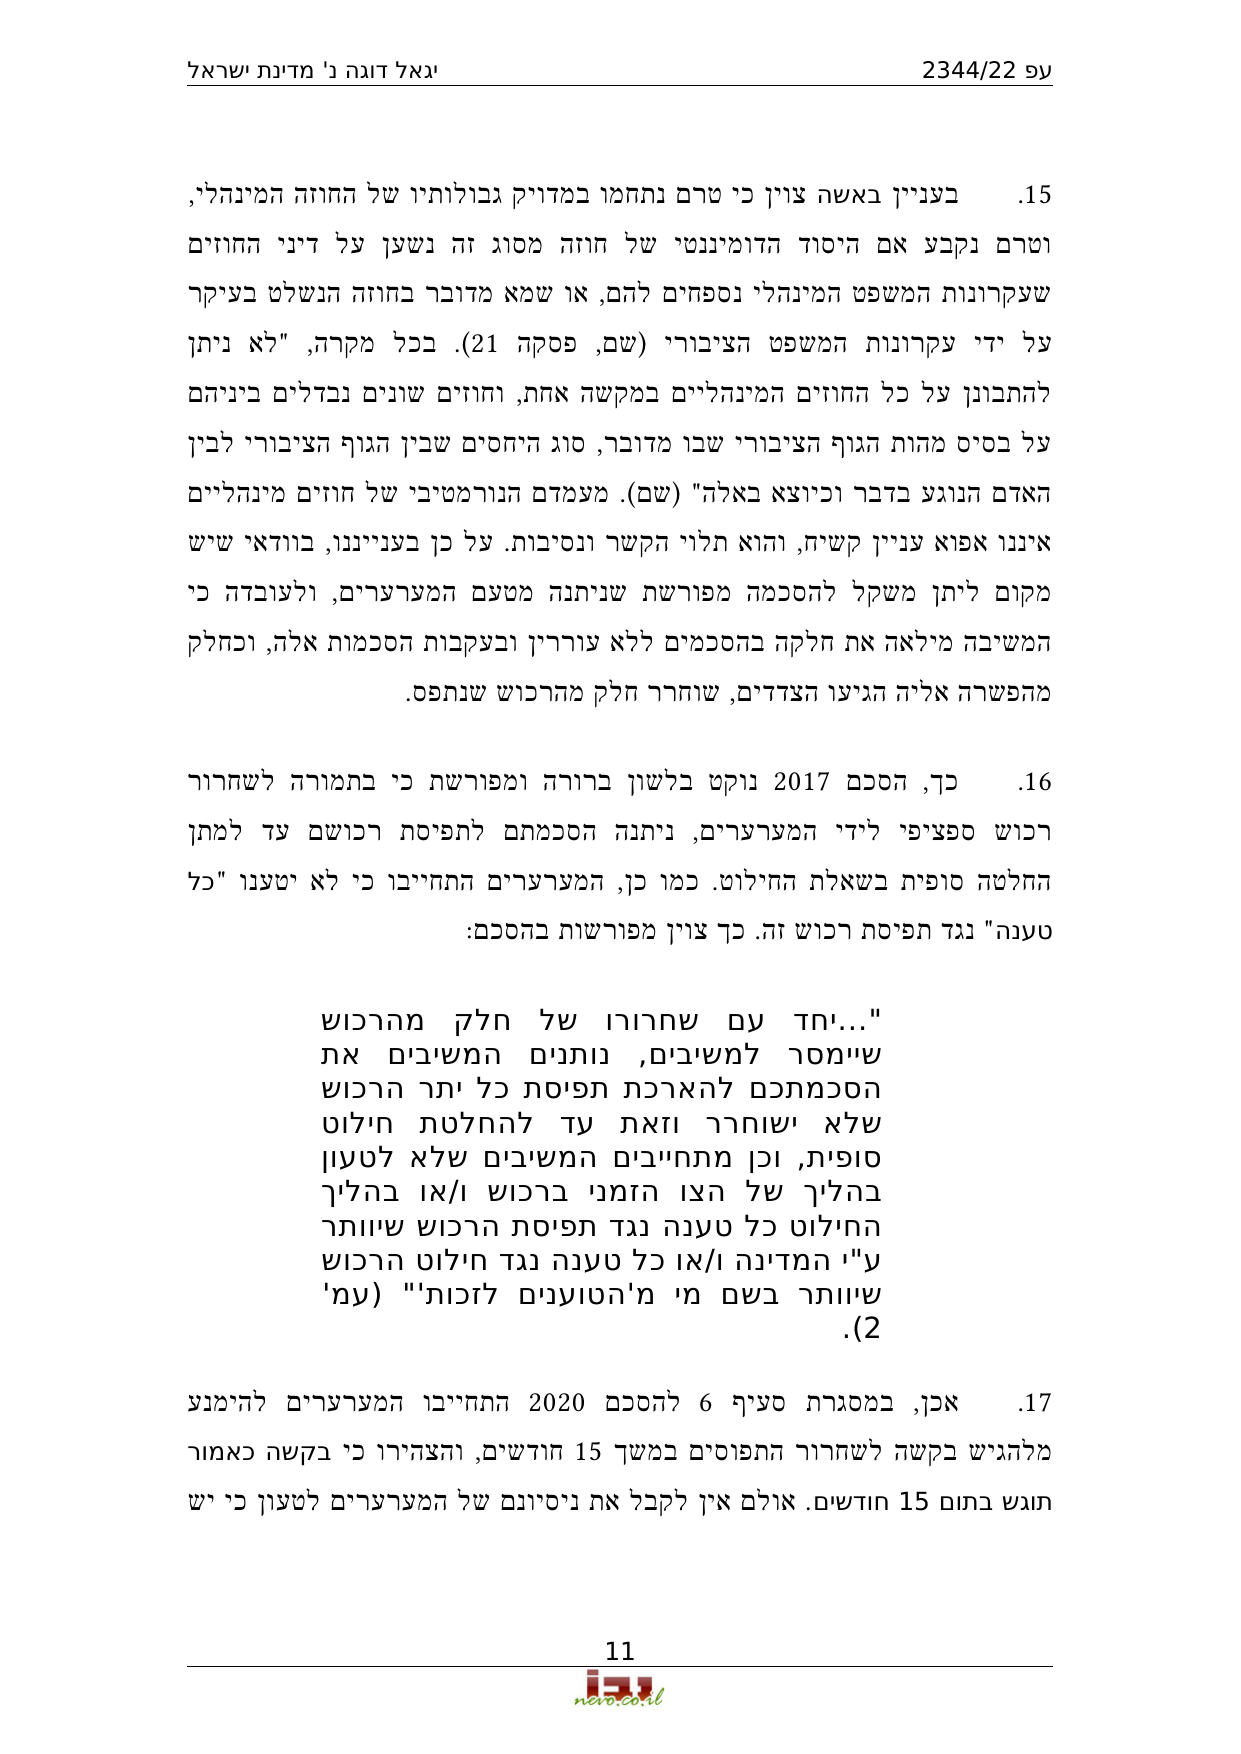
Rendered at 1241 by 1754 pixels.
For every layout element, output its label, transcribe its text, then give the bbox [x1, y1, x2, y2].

text "...יחד עם שחרורו של חלק מהרכוש שיימסר למשיבים, נותנים המשיבים את הסכמתכם להארכת תפיסת כל יתר הרכוש שלא ישוחרר וזאת עד להחלטת חילוט סופית, וכן מתחייבים המשיבים שלא לטעון בהליך של הצו הזמני ברכוש ו/או בהליך החילוט כל טענה נגד תפיסת הרכוש שיוותר ע"י המדינה ו/או כל טענה נגד חילוט הרכוש שיוותר בשם מי מ'הטוענים לזכות'" (עמ' 2). [321, 1003, 882, 1345]
picture [574, 1669, 666, 1707]
list כך, הסכם 2017 נוקט בלשון ברורה ומפורשת כי בתמורה לשחרור רכוש ספציפי לידי המערערים, ניתנה הסכמתם לתפיסת רכושם עד למתן החלטה סופית בשאלת החילוט. כמו כן, המערערים התחייבו כי לא יטענו "כל טענה" נגד תפיסת רכוש זה. כך צוין מפורשות בהסכם: [187, 764, 1053, 947]
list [187, 1385, 1053, 1518]
list בעניין באשה צוין כי טרם נתחמו במדויק גבולותיו של החוזה המינהלי, וטרם נקבע אם היסוד הדומיננטי של חוזה מסוג זה נשען על דיני החוזים שעקרונות המשפט המינהלי נספחים להם, או שמא מדובר בחוזה הנשלט בעיקר על ידי עקרונות המשפט הציבורי (שם, פסקה 21). בכל מקרה, "לא ניתן להתבונן על כל החוזים המינהליים במקשה אחת, וחוזים שונים נבדלים ביניהם על בסיס מהות הגוף הציבורי שבו מדובר, סוג היחסים שבין הגוף הציבורי לבין האדם הנוגע בדבר וכיוצא באלה" (שם). מעמדם הנורמטיבי של חוזים מינהליים איננו אפוא עניין קשיח, והוא תלוי הקשר ונסיבות. על כן בענייננו, בוודאי שיש מקום ליתן משקל להסכמה מפורשת שניתנה מטעם המערערים, ולעובדה כי המשיבה מילאה את חלקה בהסכמים ללא עוררין ובעקבות הסכמות אלה, וכחלק מהפשרה אליה הגיעו הצדדים, שוחרר חלק מהרכוש שנתפס. [187, 177, 1053, 708]
